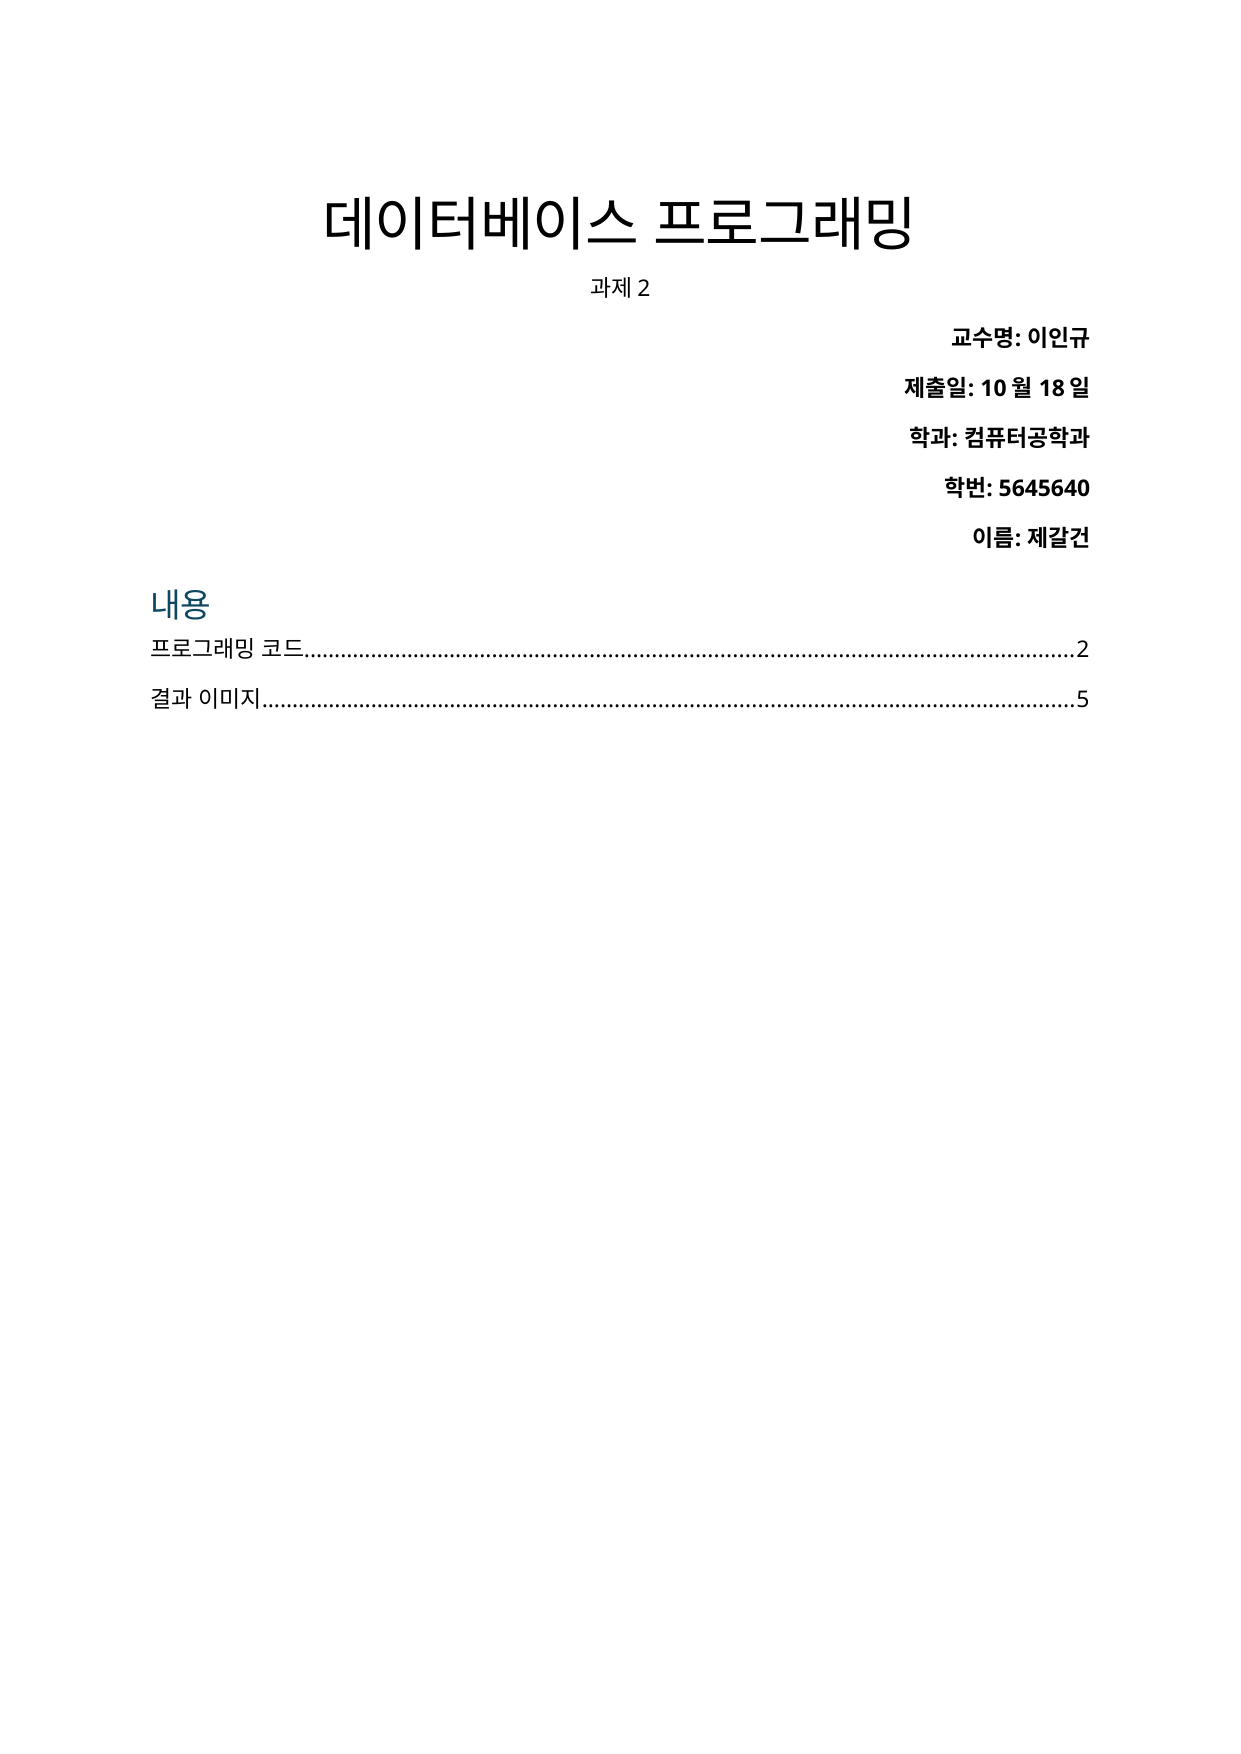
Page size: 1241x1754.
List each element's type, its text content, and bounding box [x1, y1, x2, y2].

text 과제2 [150, 270, 1090, 303]
title 데이터베이스 프로그래밍 [150, 177, 1090, 262]
text 이름: 제갈건 [150, 520, 1090, 553]
text 교수명: 이인규 [150, 320, 1090, 353]
text 학과: 컴퓨터공학과 [150, 420, 1090, 453]
text 제출일: 10월 18일 [150, 370, 1090, 403]
text 학번: 5645640 [150, 470, 1090, 503]
